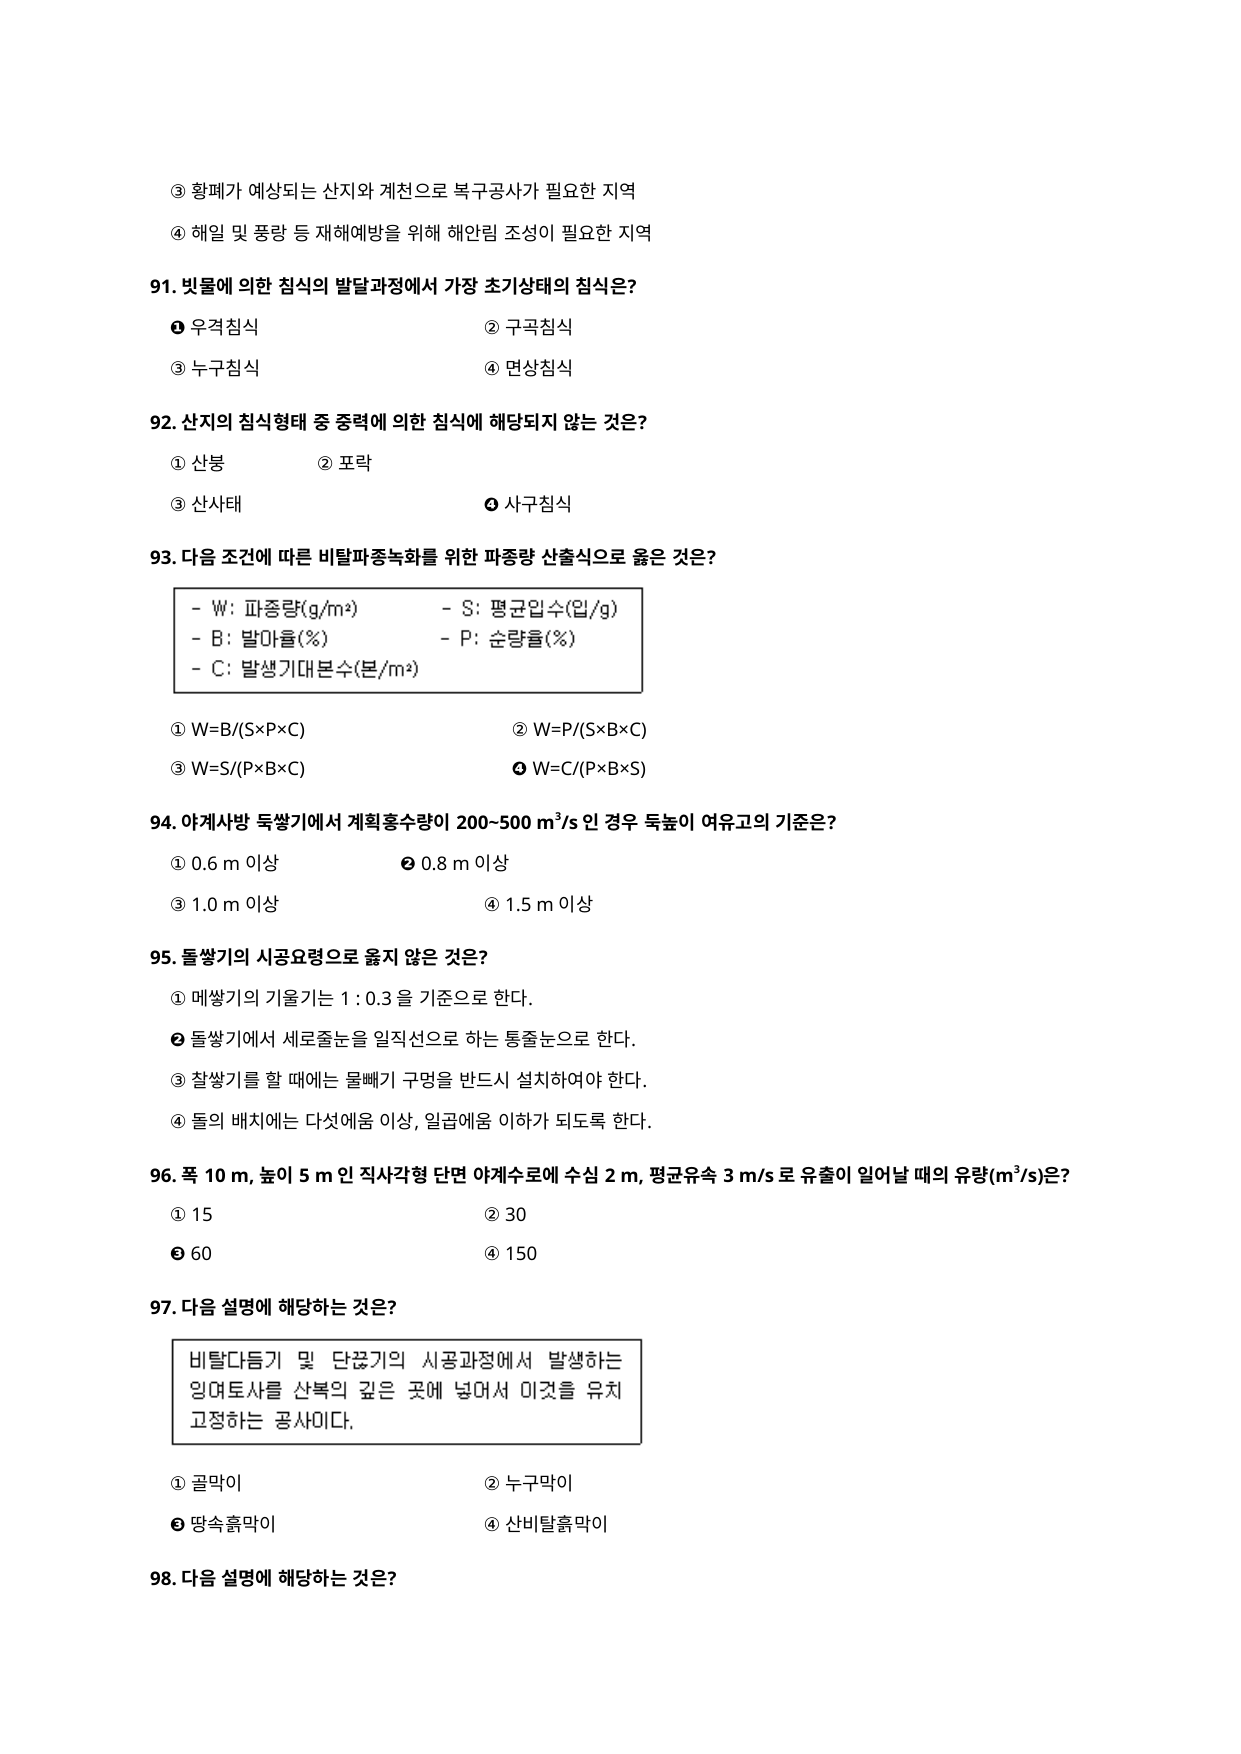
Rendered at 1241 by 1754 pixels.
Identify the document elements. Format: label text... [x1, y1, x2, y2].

text ❸ 땅속흙막이 ④ 산비탈흙막이 [150, 1510, 1090, 1537]
text ❷ 돌쌓기에서 세로줄눈을 일직선으로 하는 통줄눈으로 한다. [150, 1025, 1090, 1052]
picture [169, 583, 648, 697]
text ❸ 60 ④ 150 [150, 1241, 1090, 1266]
text 95. 돌쌓기의 시공요령으로 옳지 않은 것은? [150, 943, 1090, 970]
text ① 15 ② 30 [150, 1201, 1090, 1227]
text 98. 다음 설명에 해당하는 것은? [150, 1563, 1090, 1591]
text ③ 황폐가 예상되는 산지와 계천으로 복구공사가 필요한 지역 [150, 177, 1090, 204]
text ③ 산사태 ❹ 사구침식 [150, 489, 1090, 517]
text 94. 야계사방 둑쌓기에서 계획홍수량이 200~500 m3/s인 경우 둑높이 여유고의 기준은? [150, 807, 1090, 834]
text ① 골막이 ② 누구막이 [150, 1468, 1090, 1496]
text ③ 찰쌓기를 할 때에는 물빼기 구멍을 반드시 설치하여야 한다. [150, 1066, 1090, 1093]
text ① 산붕 ② 포락 [150, 448, 1090, 475]
text 97. 다음 설명에 해당하는 것은? [150, 1293, 1090, 1320]
text ① 0.6 m 이상 ❷ 0.8 m 이상 [150, 848, 1090, 875]
text ③ W=S/(P×B×C) ❹ W=C/(P×B×S) [150, 755, 1090, 781]
text 93. 다음 조건에 따른 비탈파종녹화를 위한 파종량 산출식으로 옳은 것은? [150, 543, 1090, 570]
text ① W=B/(S×P×C) ② W=P/(S×B×C) [150, 716, 1090, 741]
text ③ 누구침식 ④ 면상침식 [150, 354, 1090, 381]
text ④ 돌의 배치에는 다섯에움 이상, 일곱에움 이하가 되도록 한다. [150, 1107, 1090, 1134]
text 92. 산지의 침식형태 중 중력에 의한 침식에 해당되지 않는 것은? [150, 407, 1090, 434]
picture [169, 1333, 647, 1450]
text 91. 빗물에 의한 침식의 발달과정에서 가장 초기상태의 침식은? [150, 272, 1090, 299]
text 96. 폭 10 m, 높이 5 m인 직사각형 단면 야계수로에 수심 2 m, 평균유속 3 m/s로 유출이 일어날 때의 유량(m3/s)은? [150, 1160, 1090, 1187]
text ④ 해일 및 풍랑 등 재해예방을 위해 해안림 조성이 필요한 지역 [150, 218, 1090, 245]
text ❶ 우격침식 ② 구곡침식 [150, 312, 1090, 340]
text ③ 1.0 m 이상 ④ 1.5 m 이상 [150, 889, 1090, 917]
text ① 메쌓기의 기울기는 1 : 0.3 을 기준으로 한다. [150, 984, 1090, 1011]
